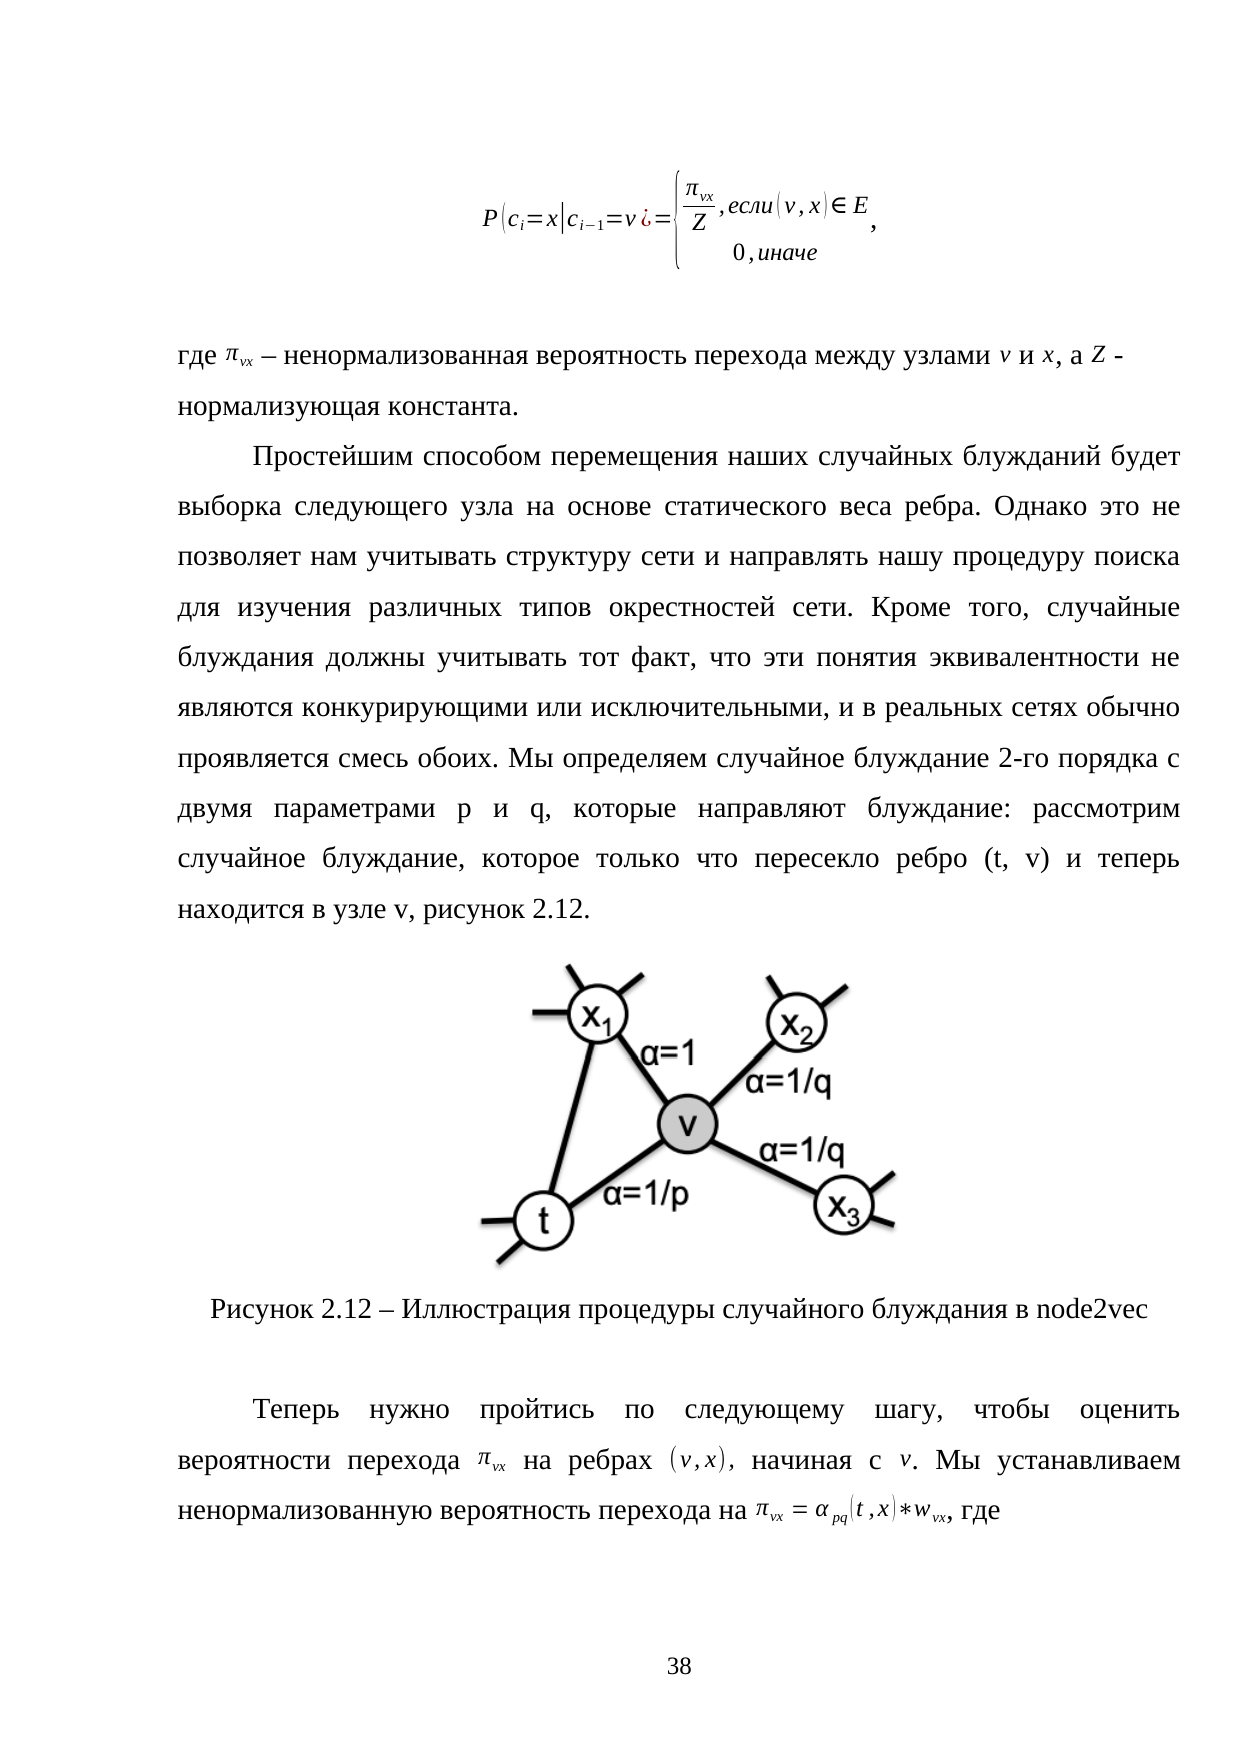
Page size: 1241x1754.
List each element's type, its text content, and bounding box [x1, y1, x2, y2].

text Простейшим способом перемещения наших случайных блужданий будет выборка следующего узла на основе статического веса ребра. Однако это не позволяет нам учитывать структуру сети и направлять нашу процедуру поиска для изучения различных типов окрестностей сети. Кроме того, случайные блуждания должны учитывать тот факт, что эти понятия эквивалентности не являются конкурирующими или исключительными, и в реальных сетях обычно проявляется смесь обоих. Мы определяем случайное блуждание 2-го порядка с двумя параметрами p и q, которые направляют блуждание: рассмотрим случайное блуждание, которое только что пересекло ребро (t, v) и теперь находится в узле v, рисунок 2.12. [177, 438, 1181, 924]
text Теперь нужно пройтись по следующему шагу, чтобы оценить вероятности перехода на ребрах начиная с . Мы устанавливаем ненормализованную вероятность перехода на = , где [177, 1392, 1181, 1526]
picture [446, 941, 912, 1277]
text где – ненормализованная вероятность перехода между узлами и , а - нормализующая константа. [177, 337, 1181, 421]
text Рисунок 2.12 – Иллюстрация процедуры случайного блуждания в node2vec [177, 1291, 1181, 1324]
text , [177, 168, 1181, 270]
